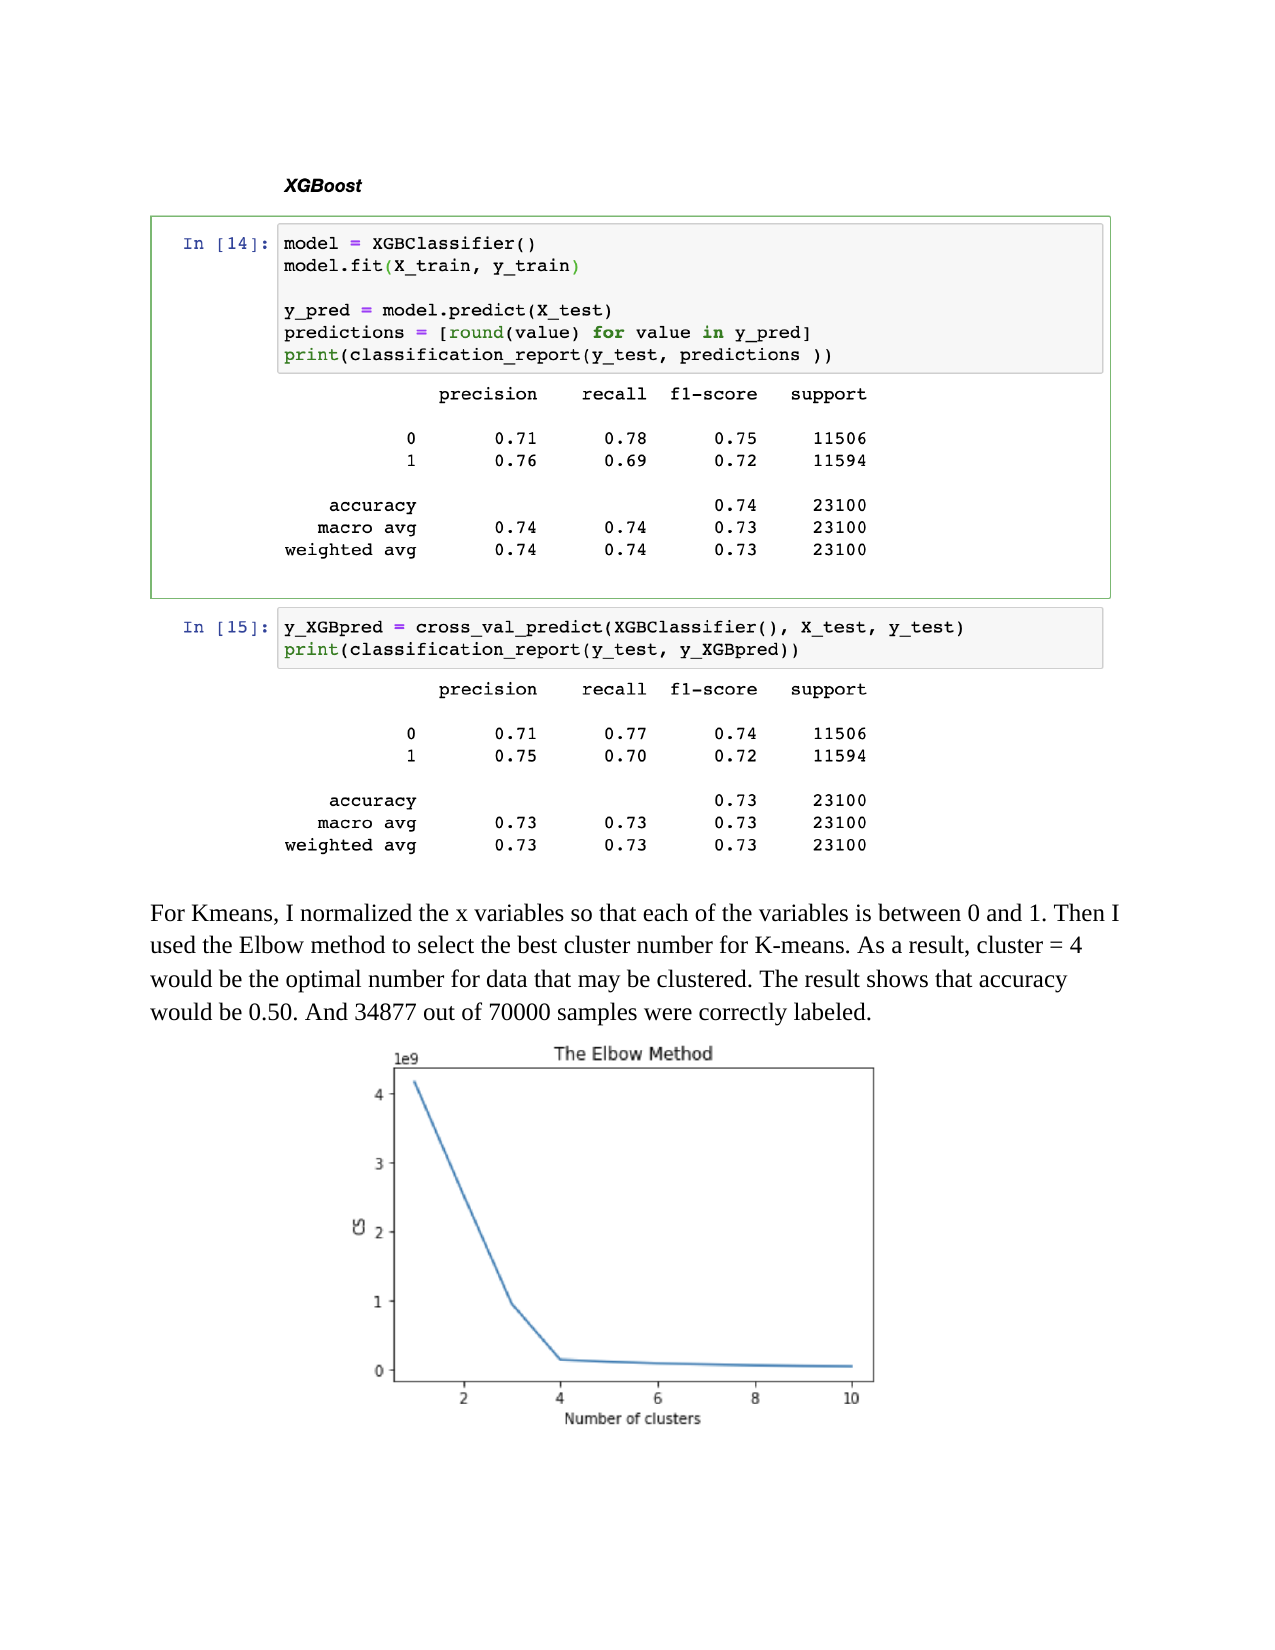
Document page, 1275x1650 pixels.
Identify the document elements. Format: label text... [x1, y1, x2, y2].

picture [320, 1029, 955, 1461]
text For Kmeans, I normalized the x variables so that each of the variables is between 0 and 1. Then I used the Elbow method to select the best cluster number for K-means. As a result, cluster = 4 would be the optimal number for data that may be clustered. The result shows that accuracy would be 0.50. And 34877 out of 70000 samples were correctly labeled. [150, 898, 1125, 1025]
picture [150, 150, 1125, 894]
